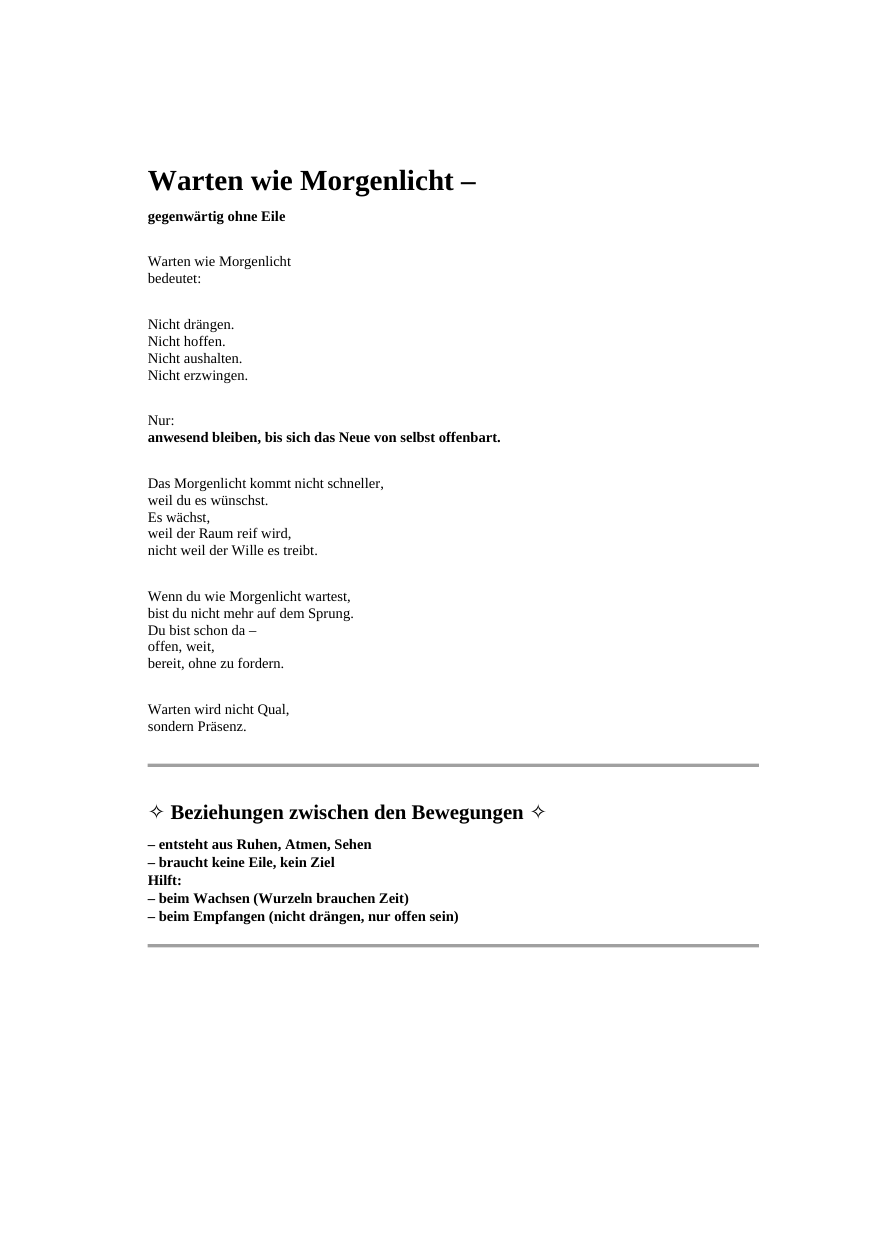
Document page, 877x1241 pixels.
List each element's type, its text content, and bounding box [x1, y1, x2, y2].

text Nur: anwesend bleiben, bis sich das Neue von selbst offenbart. [148, 412, 759, 446]
text – beim Empfangen (nicht drängen, nur offen sein) [148, 908, 759, 925]
subtitle ✧ Beziehungen zwischen den Bewegungen ✧ [148, 797, 759, 826]
text Das Morgenlicht kommt nicht schneller, weil du es wünschst. Es wächst, weil der Raum reif wird, nicht weil der Wille es treibt. [148, 475, 759, 559]
text – braucht keine Eile, kein Ziel [148, 854, 759, 871]
text Warten wird nicht Qual, sondern Präsenz. [148, 701, 759, 734]
text Warten wie Morgenlicht bedeutet: [148, 253, 759, 287]
text – beim Wachsen (Wurzeln brauchen Zeit) [148, 890, 759, 907]
text Wenn du wie Morgenlicht wartest, bist du nicht mehr auf dem Sprung. Du bist schon da – offen, weit, bereit, ohne zu fordern. [148, 588, 759, 672]
text Nicht drängen. Nicht hoffen. Nicht aushalten. Nicht erzwingen. [148, 316, 759, 383]
text gegenwärtig ohne Eile [148, 207, 759, 224]
text – entsteht aus Ruhen, Atmen, Sehen [148, 836, 759, 853]
text Hilft: [148, 872, 759, 889]
subtitle Warten wie Morgenlicht – [148, 163, 759, 196]
